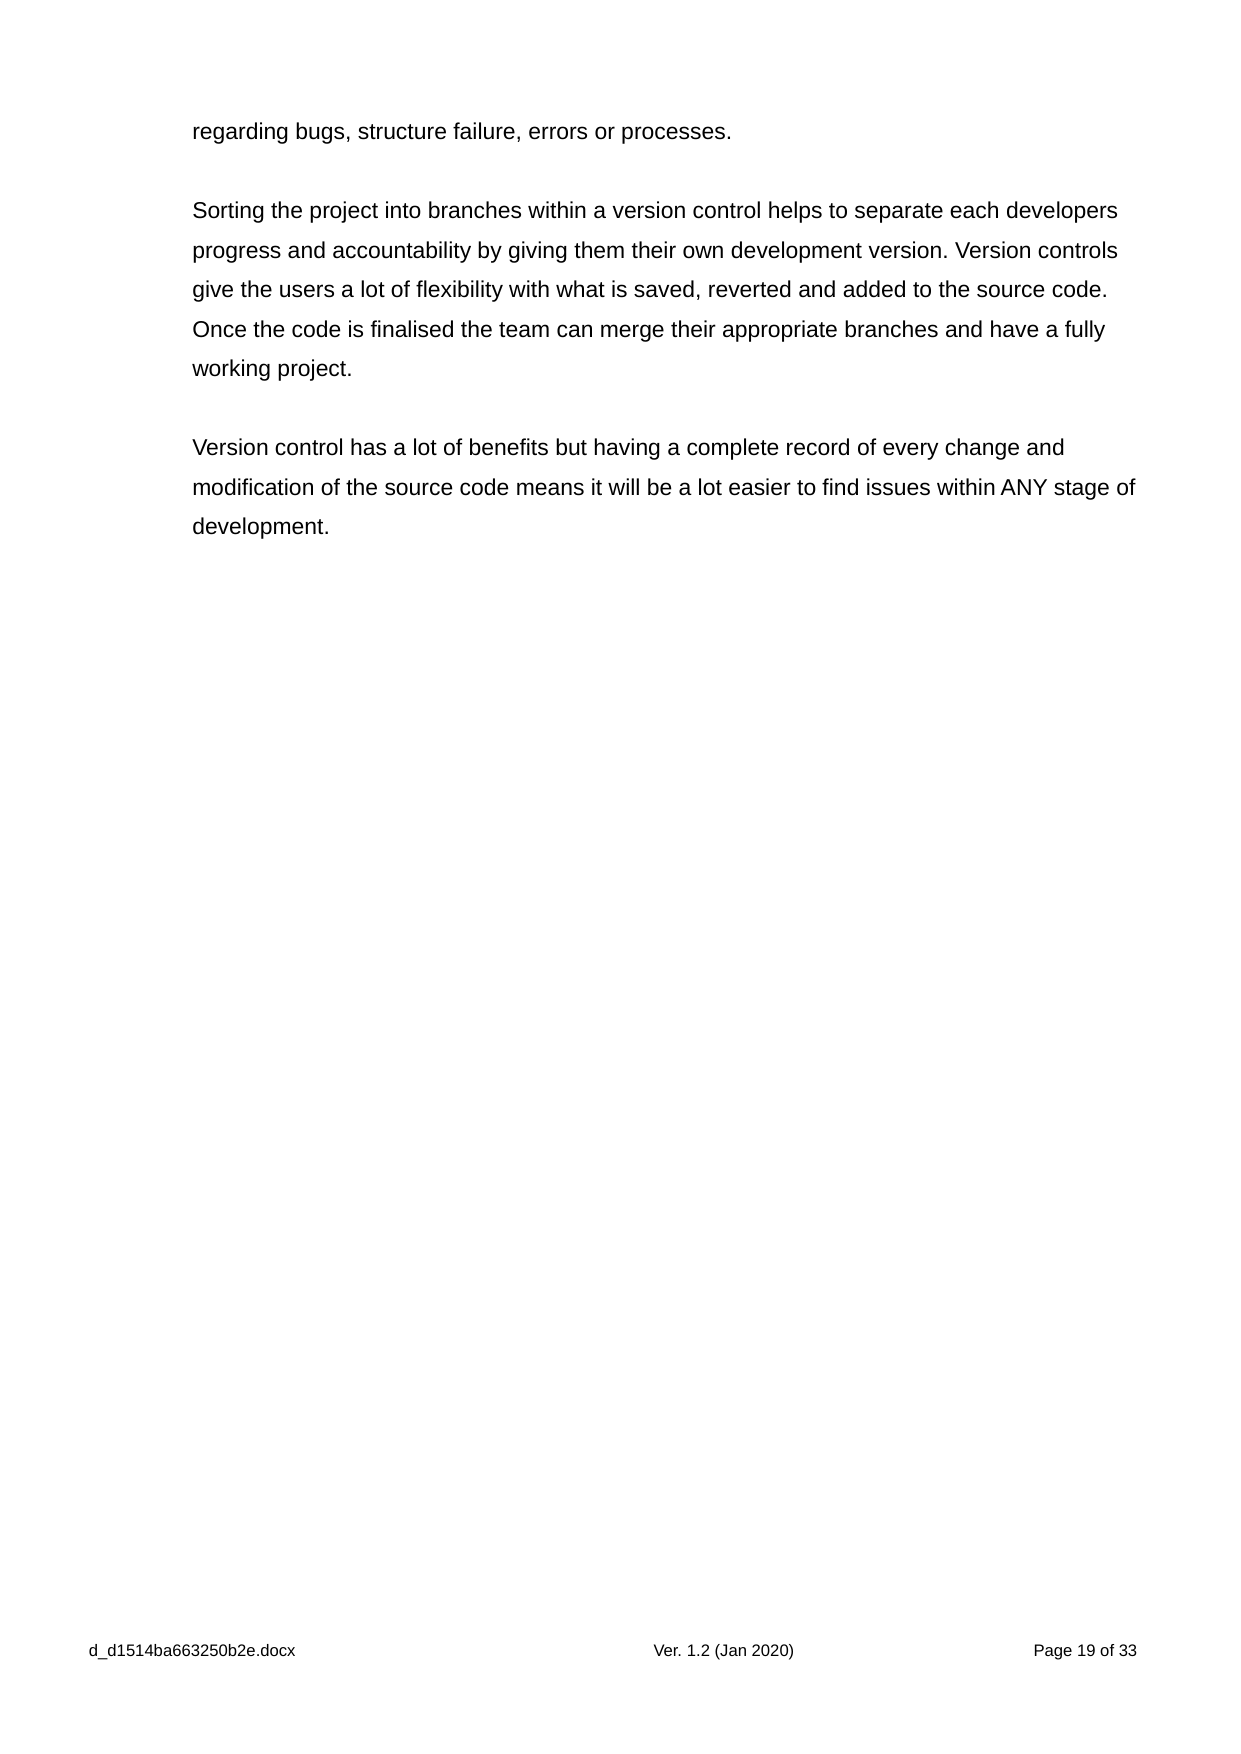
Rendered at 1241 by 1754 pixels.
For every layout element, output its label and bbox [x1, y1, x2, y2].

list [126, 118, 1152, 539]
